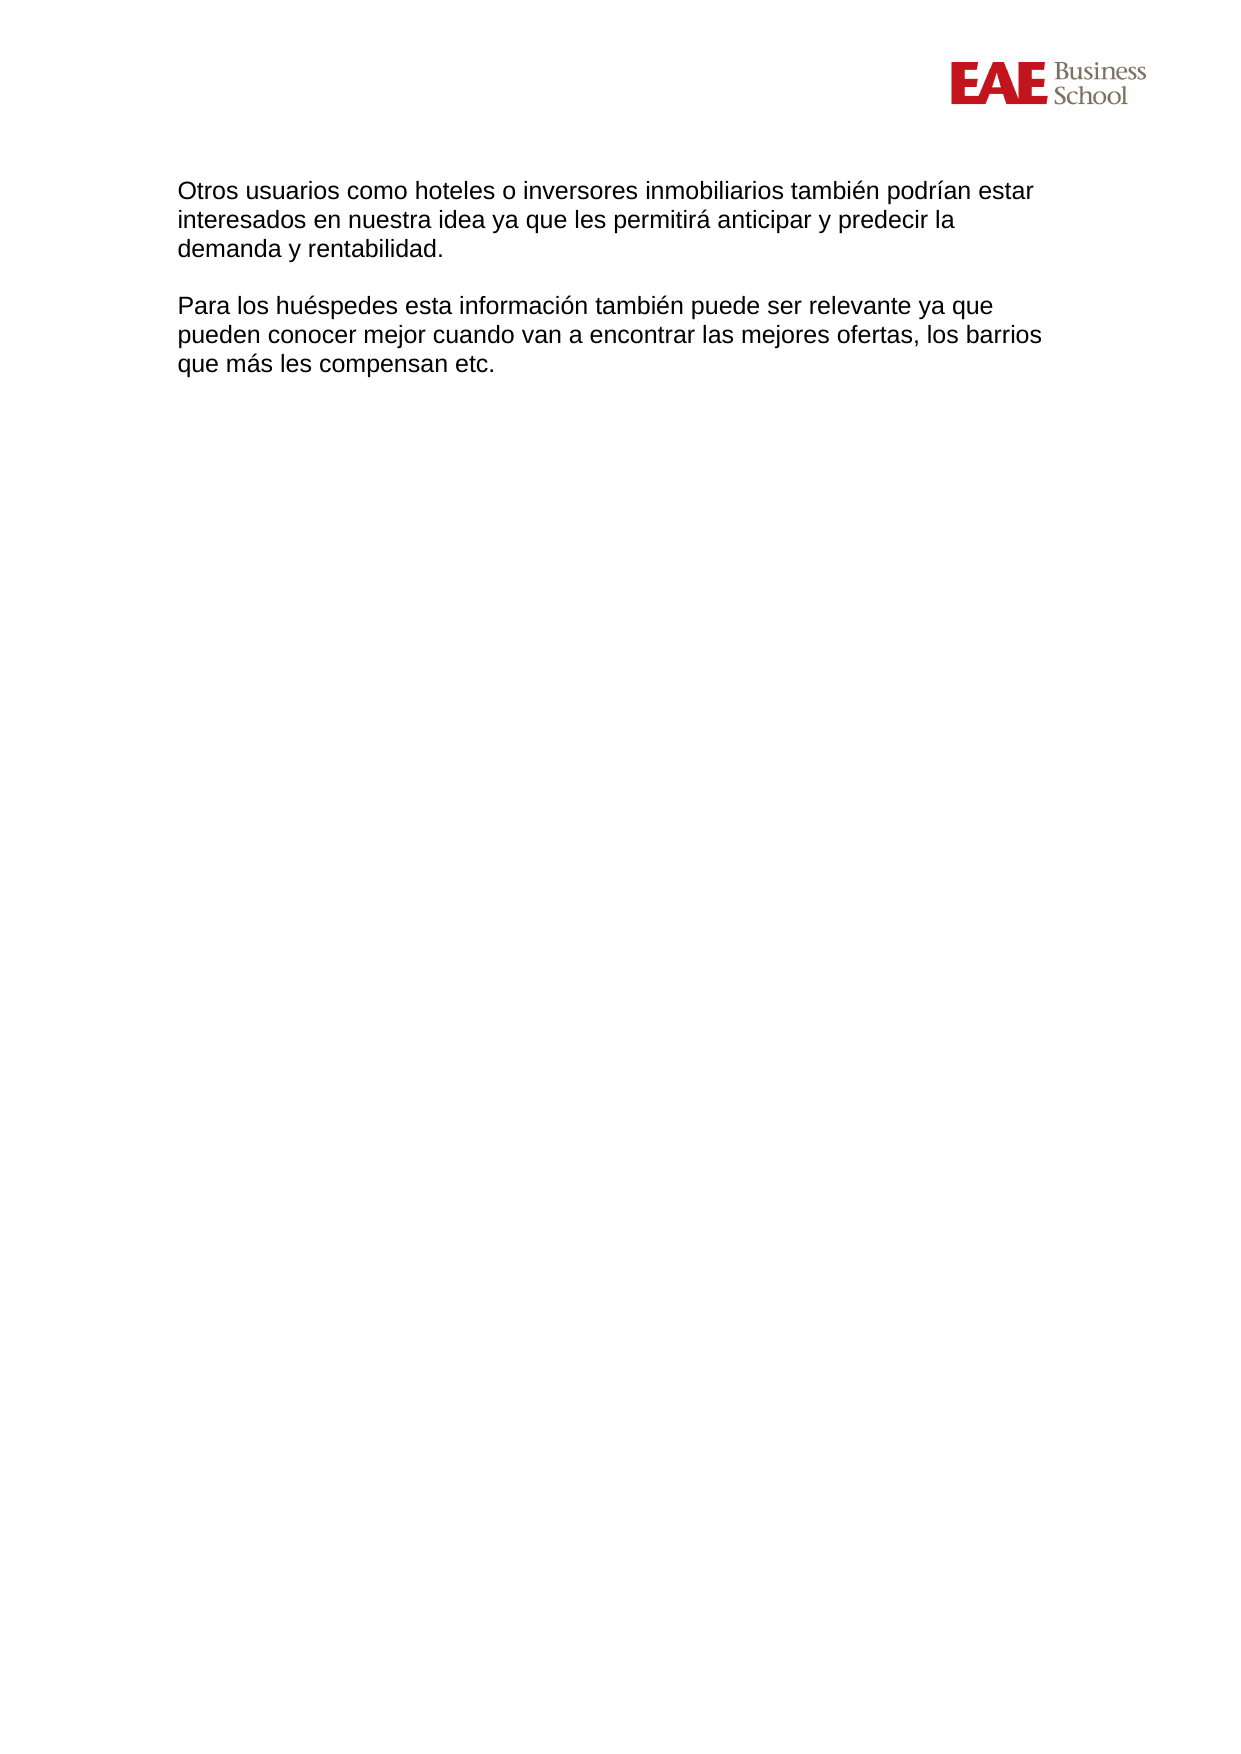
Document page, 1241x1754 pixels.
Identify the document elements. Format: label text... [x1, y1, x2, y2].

picture [921, 18, 1175, 148]
text Para los huéspedes esta información también puede ser relevante ya que pueden conocer mejor cuando van a encontrar las mejores ofertas, los barrios que más les compensan etc. [177, 291, 1063, 378]
text Otros usuarios como hoteles o inversores inmobiliarios también podrían estar interesados en nuestra idea ya que les permitirá anticipar y predecir la demanda y rentabilidad. [177, 176, 1063, 263]
